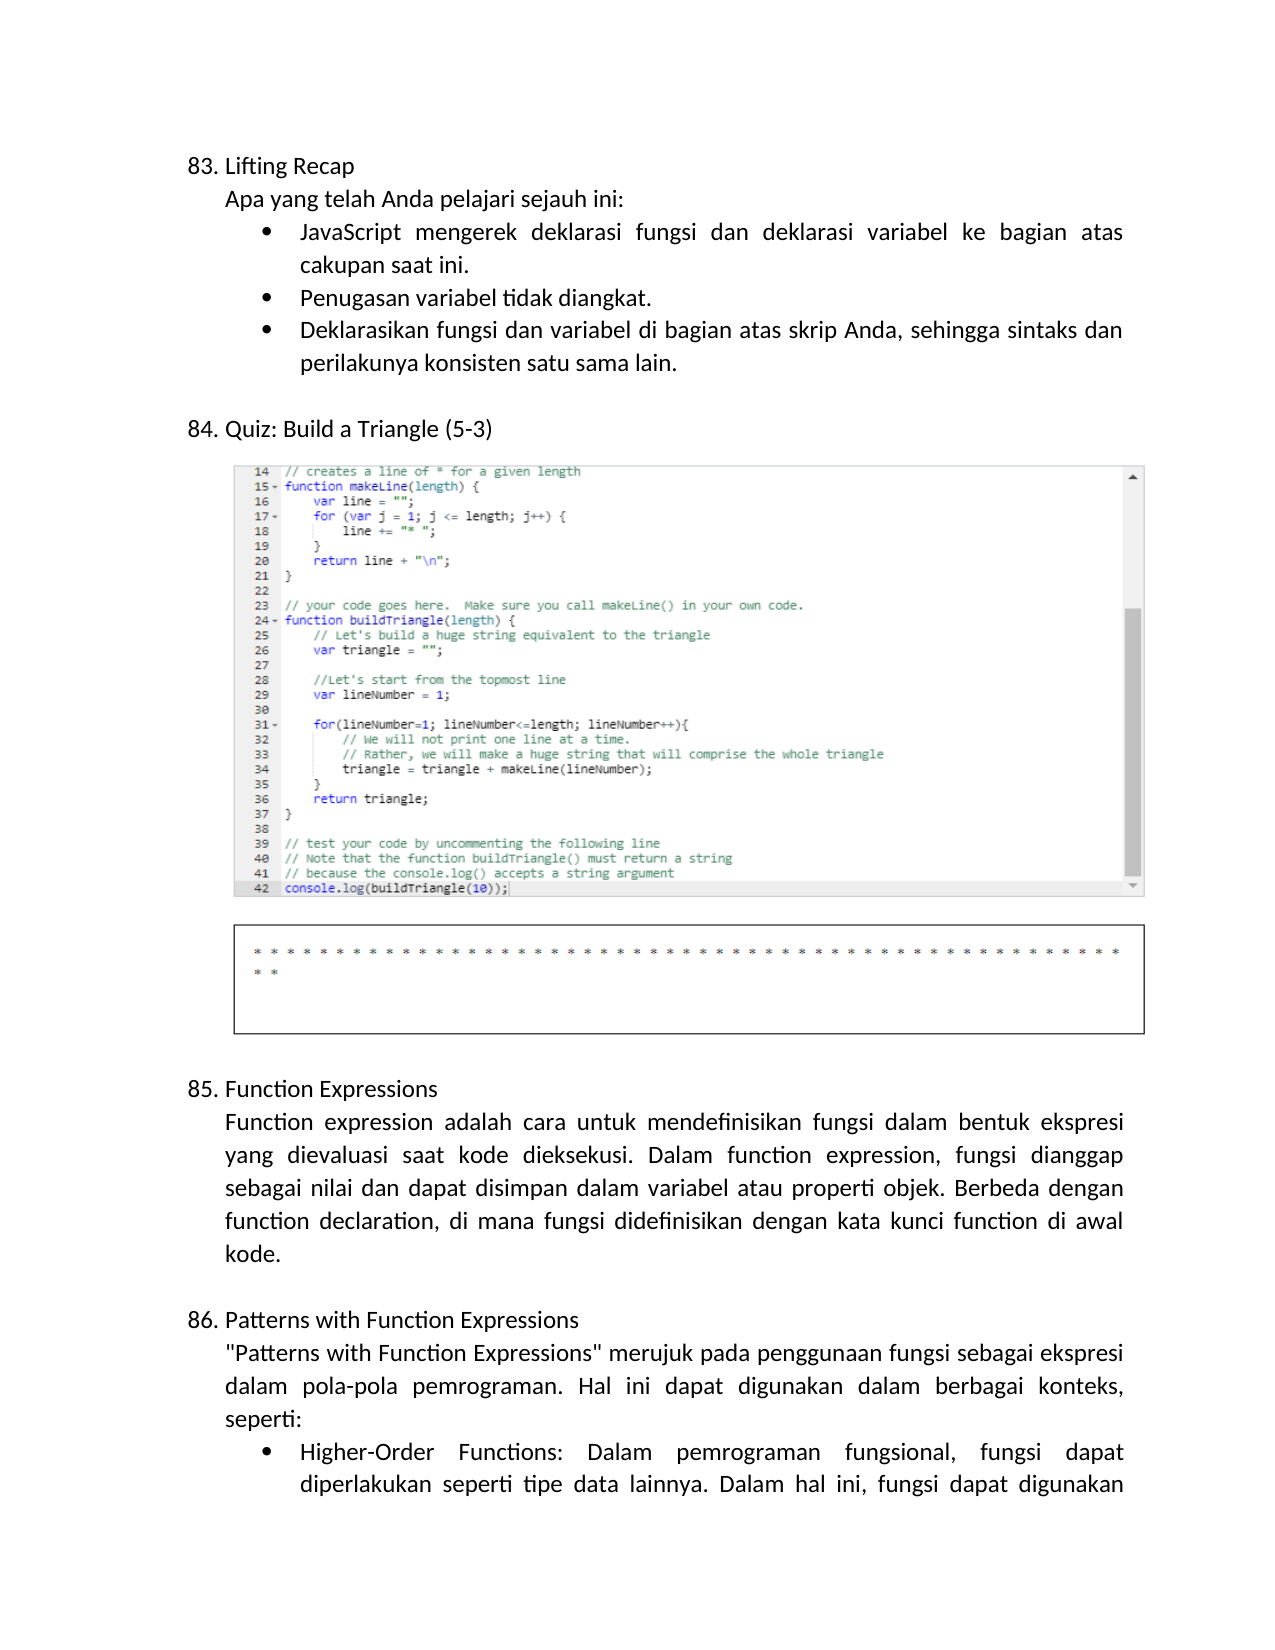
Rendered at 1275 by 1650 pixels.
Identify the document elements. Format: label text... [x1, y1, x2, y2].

list Lifting Recap [187, 150, 1125, 181]
list Apa yang telah Anda pelajari sejauh ini: [225, 183, 1125, 213]
list Deklarasikan fungsi dan variabel di bagian atas skrip Anda, sehingga sintaks dan perilakunya konsisten satu sama lain. [262, 314, 1125, 378]
list Quiz: Build a Triangle (5-3) [187, 413, 1125, 444]
list JavaScript mengerek deklarasi fungsi dan deklarasi variabel ke bagian atas cakupan saat ini. [262, 216, 1125, 279]
picture [225, 446, 1160, 1039]
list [262, 1436, 1125, 1499]
list Patterns with Function Expressions [187, 1304, 1125, 1334]
list Function Expressions [187, 1073, 1125, 1104]
list Penugasan variabel tidak diangkat. [262, 282, 1125, 312]
list "Patterns with Function Expressions" merujuk pada penggunaan fungsi sebagai ekspresi dalam pola-pola pemrograman. Hal ini dapat digunakan dalam berbagai konteks, seperti: [225, 1337, 1125, 1433]
list Function expression adalah cara untuk mendefinisikan fungsi dalam bentuk ekspresi yang dievaluasi saat kode dieksekusi. Dalam function expression, fungsi dianggap sebagai nilai dan dapat disimpan dalam variabel atau properti objek. Berbeda dengan function declaration, di mana fungsi didefinisikan dengan kata kunci function di awal kode. [225, 1106, 1125, 1269]
